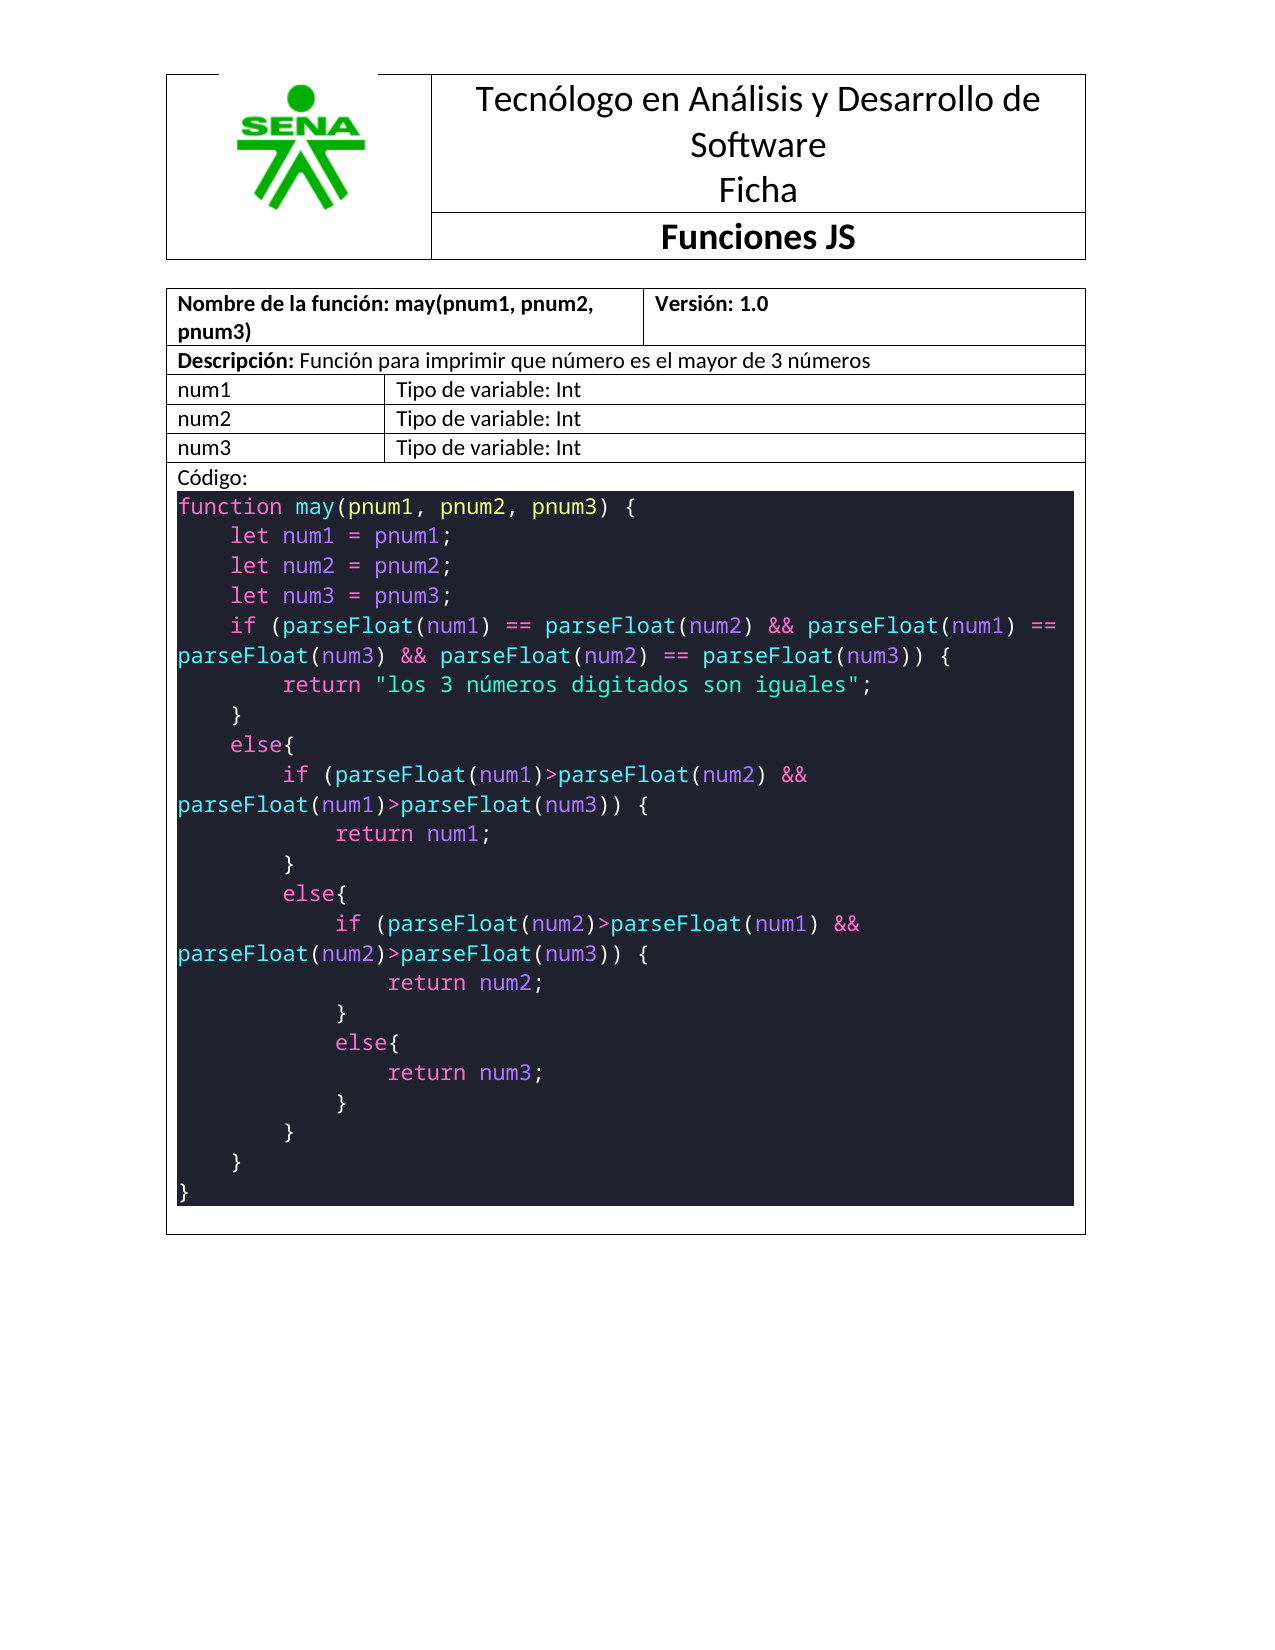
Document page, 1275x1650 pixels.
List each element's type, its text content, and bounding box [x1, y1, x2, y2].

table_cell num3 [167, 434, 384, 462]
table_header Versión: 1.0 [644, 289, 1085, 345]
table_cell num2 [167, 405, 384, 432]
table_cell Código: function may(pnum1, pnum2, pnum3) { let num1 = pnum1; let num2 = pnum2; let num3 = pnum3; if (parseFloat(num1) == parseFloat(num2) && parseFloat(num1) == parseFloat(num3) && parseFloat(num2) == parseFloat(num3)) { return "los 3 números digitados son iguales"; } else{ if (parseFloat(num1)>parseFloat(num2) && parseFloat(num1)>parseFloat(num3)) { return num1; } else{ if (parseFloat(num2)>parseFloat(num1) && parseFloat(num2)>parseFloat(num3)) { return num2; } else{ return num3; } } } } [167, 463, 1085, 1234]
table_header Nombre de la función: may(pnum1, pnum2, pnum3) [167, 289, 643, 345]
table_cell Tipo de variable: Int [385, 434, 1085, 462]
table_cell Tipo de variable: Int [385, 405, 1085, 432]
table_cell num1 [167, 375, 384, 403]
table_cell Tipo de variable: Int [385, 375, 1085, 403]
picture [218, 74, 379, 226]
table_cell Descripción: Función para imprimir que número es el mayor de 3 números [167, 346, 1085, 374]
